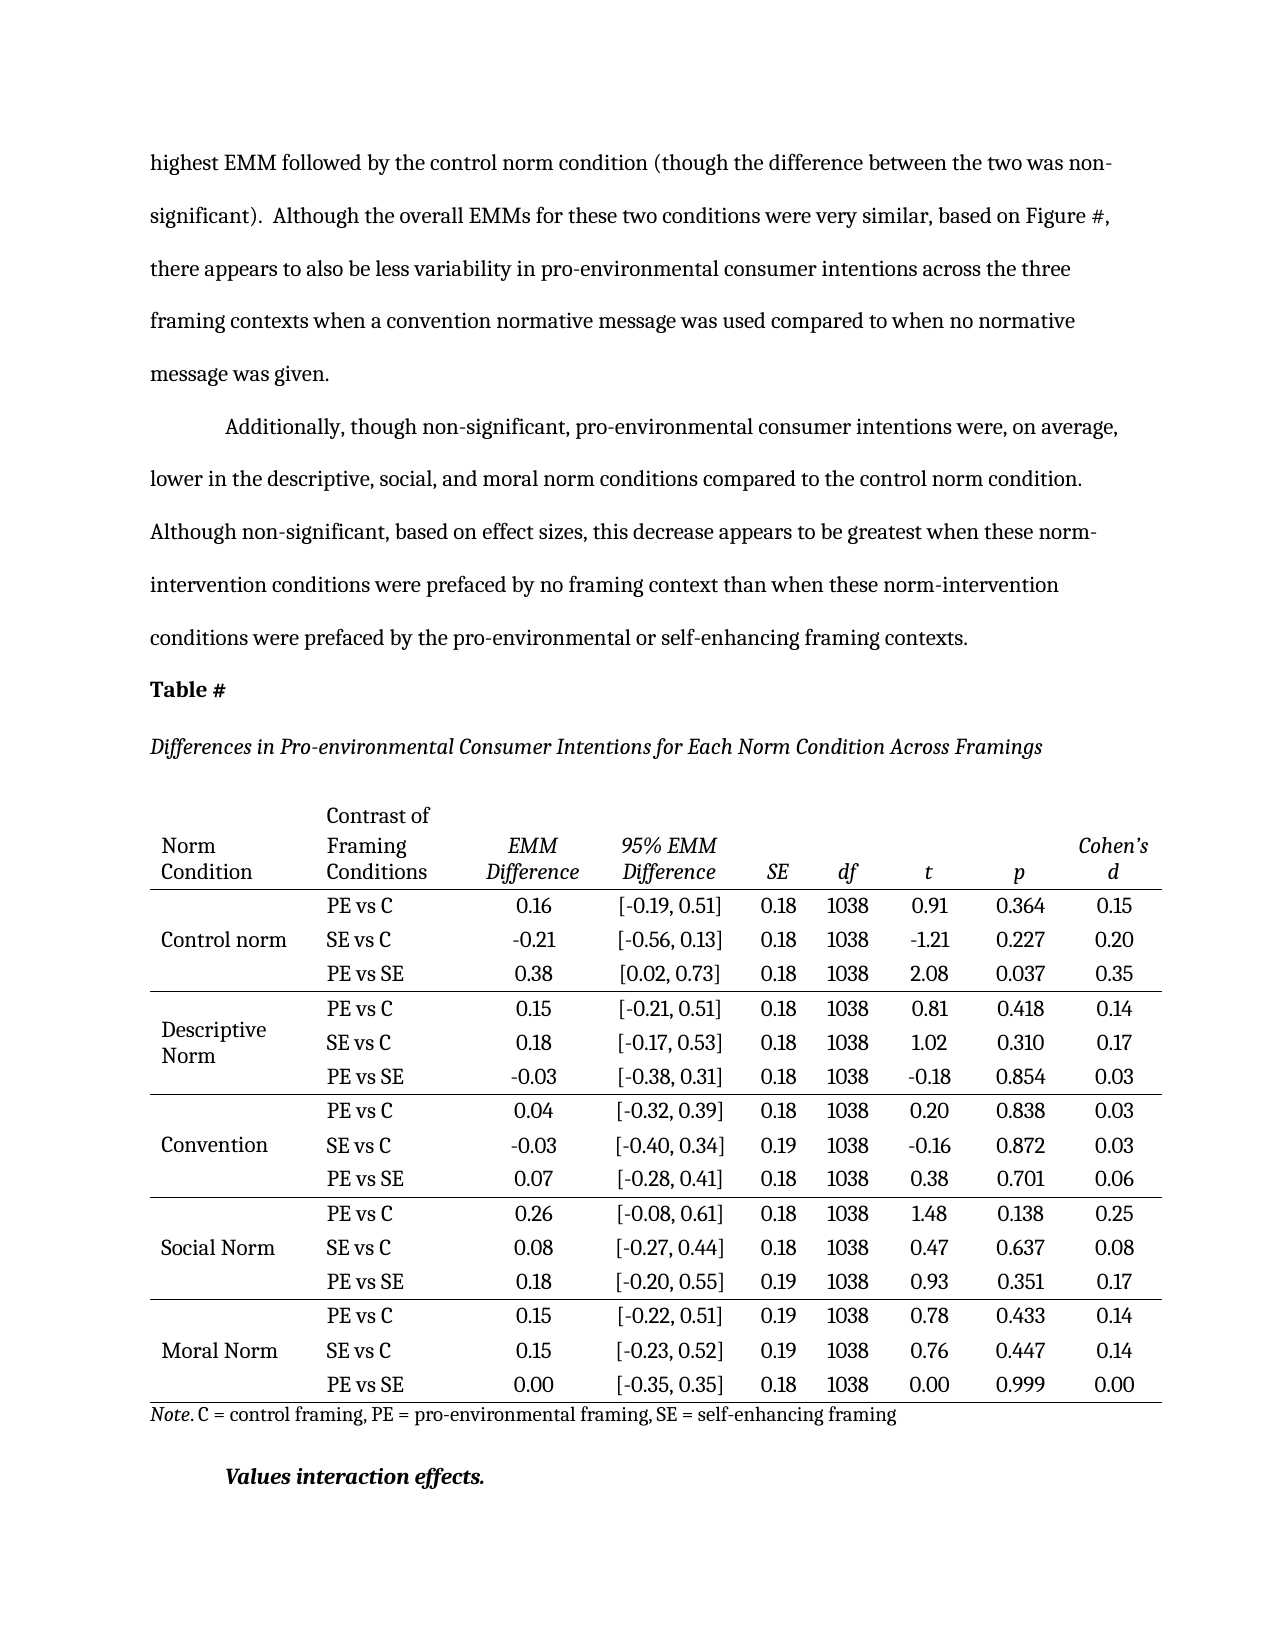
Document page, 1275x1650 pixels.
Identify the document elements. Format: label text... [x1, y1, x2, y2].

table_cell [-0.32, 0.39] [594, 1095, 746, 1128]
text Additionally, though non-significant, pro-environmental consumer intentions were, on average, lower in the descriptive, social, and moral norm conditions compared to the control norm condition. Although non-significant, based on effect sizes, this decrease appears to be greatest when these norm-intervention conditions were prefaced by no framing context than when these norm-intervention conditions were prefaced by the pro-environmental or self-enhancing framing contexts. [150, 413, 1125, 651]
table_header EMM Difference [473, 799, 594, 889]
table_cell 1038 [811, 1231, 884, 1265]
table_cell 0.701 [974, 1163, 1067, 1196]
table_cell 1038 [811, 1095, 884, 1128]
table_cell 0.999 [974, 1368, 1067, 1402]
table_cell 0.26 [473, 1198, 594, 1231]
table_header p [974, 799, 1067, 889]
table_cell PE vs C [315, 992, 473, 1026]
table_cell 0.81 [885, 992, 974, 1026]
table_cell 0.19 [746, 1265, 811, 1299]
table_cell 0.17 [1067, 1026, 1162, 1060]
table_cell 1038 [811, 890, 884, 923]
table_cell 1038 [811, 1198, 884, 1231]
table_cell 0.16 [473, 890, 594, 923]
table_cell [-0.38, 0.31] [594, 1060, 746, 1094]
table_cell 0.91 [885, 890, 974, 923]
table_cell [-0.40, 0.34] [594, 1128, 746, 1162]
table_cell 0.18 [746, 992, 811, 1026]
table_cell 0.07 [473, 1163, 594, 1196]
table_cell 0.76 [885, 1333, 974, 1368]
table_cell -0.03 [473, 1060, 594, 1094]
table_cell [-0.56, 0.13] [594, 924, 746, 957]
table_cell 0.18 [746, 890, 811, 923]
table_cell 0.14 [1067, 1300, 1162, 1333]
table_cell [0.02, 0.73] [594, 957, 746, 991]
table_cell 1.48 [885, 1198, 974, 1231]
table_cell 0.19 [746, 1333, 811, 1368]
table_cell 0.637 [974, 1231, 1067, 1265]
table_cell 0.15 [473, 1300, 594, 1333]
table_cell [-0.21, 0.51] [594, 992, 746, 1026]
table_cell 2.08 [885, 957, 974, 991]
table_cell 1038 [811, 992, 884, 1026]
table_cell 0.20 [1067, 924, 1162, 957]
table_cell 0.00 [885, 1368, 974, 1402]
table_cell 0.18 [746, 1060, 811, 1094]
table_cell 0.18 [746, 924, 811, 957]
table_cell -0.03 [473, 1128, 594, 1162]
table_cell [-0.19, 0.51] [594, 890, 746, 923]
table_cell [-0.17, 0.53] [594, 1026, 746, 1060]
table_cell 0.138 [974, 1198, 1067, 1231]
table_cell 0.364 [974, 890, 1067, 923]
table_cell 0.18 [746, 1163, 811, 1196]
text Values interaction effects. [225, 1463, 1125, 1490]
table_cell SE vs C [315, 1333, 473, 1368]
table_cell 1.02 [885, 1026, 974, 1060]
table_cell -0.21 [473, 924, 594, 957]
table_cell 1038 [811, 1265, 884, 1299]
table_cell 0.08 [1067, 1231, 1162, 1265]
table_cell 0.15 [1067, 890, 1162, 923]
table_cell 0.18 [746, 1368, 811, 1402]
table_cell 0.18 [746, 957, 811, 991]
text Table # [150, 677, 1125, 703]
table_header Contrast of Framing Conditions [315, 799, 473, 889]
table_cell 1038 [811, 1026, 884, 1060]
table_cell [-0.27, 0.44] [594, 1231, 746, 1265]
table_cell 0.04 [473, 1095, 594, 1128]
table_cell 0.18 [746, 1026, 811, 1060]
table_cell SE vs C [315, 1128, 473, 1162]
table_cell 0.310 [974, 1026, 1067, 1060]
table_cell 0.35 [1067, 957, 1162, 991]
table_cell [-0.28, 0.41] [594, 1163, 746, 1196]
table_cell Convention [150, 1095, 315, 1196]
table_cell PE vs C [315, 890, 473, 923]
table_cell 0.03 [1067, 1095, 1162, 1128]
table_cell [-0.08, 0.61] [594, 1198, 746, 1231]
table_cell 0.78 [885, 1300, 974, 1333]
table_cell 0.08 [473, 1231, 594, 1265]
table_cell 0.838 [974, 1095, 1067, 1128]
table_cell 0.25 [1067, 1198, 1162, 1231]
table_cell SE vs C [315, 924, 473, 957]
table_cell 0.872 [974, 1128, 1067, 1162]
table_cell 0.18 [473, 1265, 594, 1299]
table_cell Moral Norm [150, 1300, 315, 1402]
table_cell PE vs C [315, 1198, 473, 1231]
table_cell 0.03 [1067, 1128, 1162, 1162]
table_cell 0.17 [1067, 1265, 1162, 1299]
table_cell 1038 [811, 1333, 884, 1368]
table_cell [-0.20, 0.55] [594, 1265, 746, 1299]
table_cell 0.38 [885, 1163, 974, 1196]
table_cell 0.20 [885, 1095, 974, 1128]
table_cell 0.38 [473, 957, 594, 991]
table_cell SE vs C [315, 1026, 473, 1060]
table_cell 0.00 [473, 1368, 594, 1402]
table_cell 0.00 [1067, 1368, 1162, 1402]
table_header df [811, 799, 884, 889]
table_cell [-0.35, 0.35] [594, 1368, 746, 1402]
table_cell 0.06 [1067, 1163, 1162, 1196]
table_cell PE vs SE [315, 1368, 473, 1402]
table_cell 0.18 [746, 1231, 811, 1265]
table_cell 0.14 [1067, 992, 1162, 1026]
table_cell 0.47 [885, 1231, 974, 1265]
table_cell -0.16 [885, 1128, 974, 1162]
table_cell 0.18 [473, 1026, 594, 1060]
table_header t [885, 799, 974, 889]
text Differences in Pro-environmental Consumer Intentions for Each Norm Condition Across Framings [150, 733, 1125, 760]
table_cell Descriptive Norm [150, 992, 315, 1094]
table_cell 0.854 [974, 1060, 1067, 1094]
table_cell [-0.22, 0.51] [594, 1300, 746, 1333]
table_cell 1038 [811, 924, 884, 957]
table_cell 0.03 [1067, 1060, 1162, 1094]
table_cell 1038 [811, 1368, 884, 1402]
table_cell 0.93 [885, 1265, 974, 1299]
table_cell 0.418 [974, 992, 1067, 1026]
table_cell PE vs SE [315, 1265, 473, 1299]
table_cell 1038 [811, 1300, 884, 1333]
table_cell SE vs C [315, 1231, 473, 1265]
table_cell 0.19 [746, 1128, 811, 1162]
table_cell PE vs C [315, 1095, 473, 1128]
table_cell 1038 [811, 1060, 884, 1094]
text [150, 150, 1125, 387]
table_cell PE vs SE [315, 1163, 473, 1196]
table_cell PE vs C [315, 1300, 473, 1333]
table_cell -0.18 [885, 1060, 974, 1094]
table_cell 0.433 [974, 1300, 1067, 1333]
table_cell 0.19 [746, 1300, 811, 1333]
table_cell 0.351 [974, 1265, 1067, 1299]
table_cell -1.21 [885, 924, 974, 957]
table_cell 1038 [811, 957, 884, 991]
table_cell 0.227 [974, 924, 1067, 957]
table_cell 0.18 [746, 1095, 811, 1128]
table_cell Control norm [150, 890, 315, 991]
table_header Cohen’s d [1067, 799, 1162, 889]
table_cell PE vs SE [315, 1060, 473, 1094]
table_header Norm Condition [150, 799, 315, 889]
table_cell 1038 [811, 1128, 884, 1162]
table_header SE [746, 799, 811, 889]
table_cell PE vs SE [315, 957, 473, 991]
table_cell 0.18 [746, 1198, 811, 1231]
table_cell 0.447 [974, 1333, 1067, 1368]
text Note. C = control framing, PE = pro-environmental framing, SE = self-enhancing framing [150, 1403, 1125, 1427]
table_cell 0.15 [473, 1333, 594, 1368]
table_cell 0.14 [1067, 1333, 1162, 1368]
table_cell 1038 [811, 1163, 884, 1196]
table_cell Social Norm [150, 1198, 315, 1299]
table_cell 0.15 [473, 992, 594, 1026]
table_cell 0.037 [974, 957, 1067, 991]
table_cell [-0.23, 0.52] [594, 1333, 746, 1368]
table_header 95% EMM Difference [594, 799, 746, 889]
